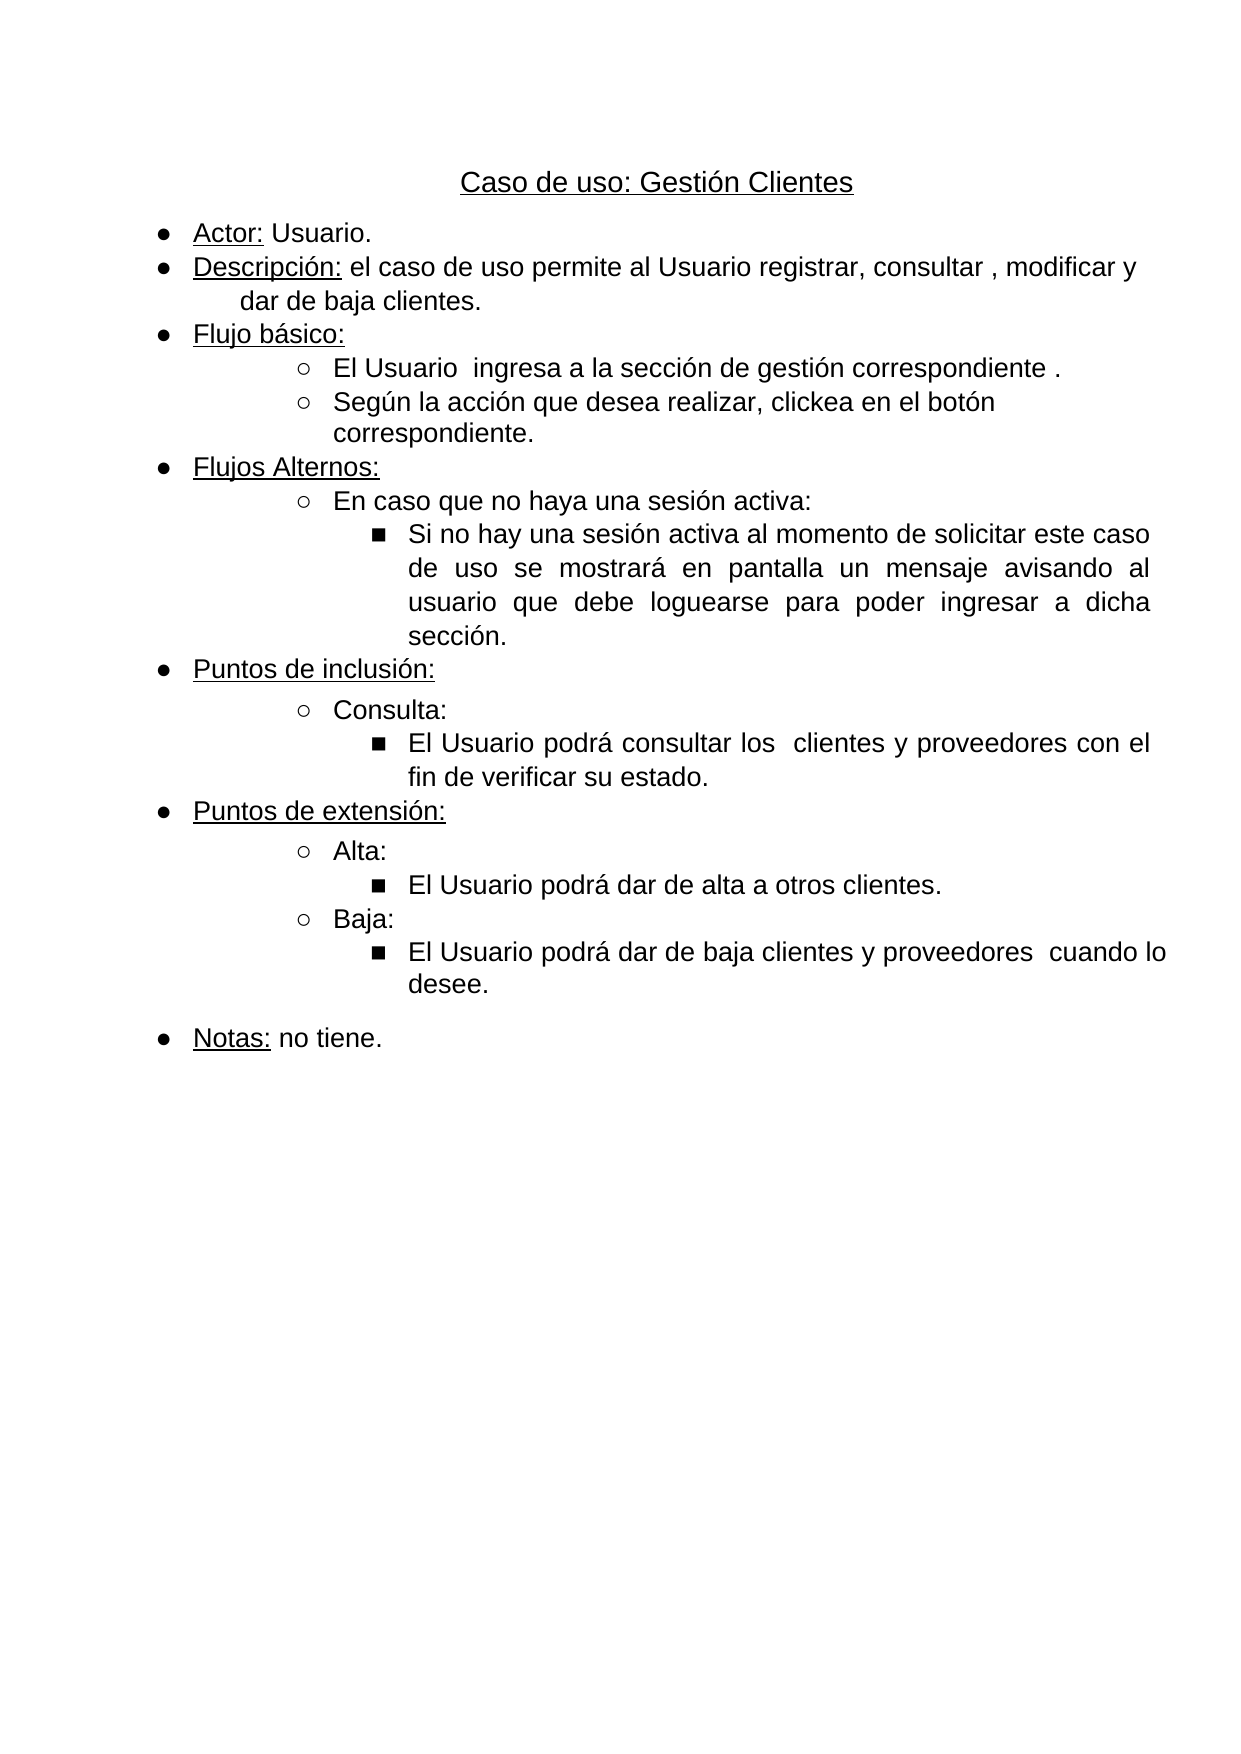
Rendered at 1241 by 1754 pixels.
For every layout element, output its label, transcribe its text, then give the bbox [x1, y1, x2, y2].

list Baja: [295, 903, 1167, 934]
list Puntos de extensión: [155, 795, 1167, 826]
list Notas: no tiene. [155, 1022, 1167, 1053]
list Descripción: el caso de uso permite al Usuario registrar, consultar , modificar y dar de baja clientes. [155, 251, 1151, 316]
list El Usuario podrá dar de baja clientes y proveedores cuando lo desee. [370, 936, 1167, 999]
list El Usuario ingresa a la sección de gestión correspondiente . [295, 352, 1167, 383]
list Actor: Usuario. [155, 217, 1167, 249]
list El Usuario podrá dar de alta a otros clientes. [370, 869, 1167, 900]
list Consulta: [295, 694, 1167, 725]
list Alta: [295, 835, 1167, 866]
list Flujo básico: [155, 318, 1167, 350]
list En caso que no haya una sesión activa: [295, 485, 1167, 516]
list Si no hay una sesión activa al momento de solicitar este caso de uso se mostrará en pantalla un mensaje avisando al usuario que debe loguearse para poder ingresar a dicha sección. [370, 518, 1151, 651]
list Puntos de inclusión: [155, 653, 1167, 685]
text Caso de uso: Gestión Clientes [118, 164, 1167, 198]
list El Usuario podrá consultar los clientes y proveedores con el fin de verificar su estado. [370, 727, 1151, 792]
list Flujos Alternos: [155, 451, 1167, 482]
list Según la acción que desea realizar, clickea en el botón correspondiente. [295, 386, 1167, 448]
